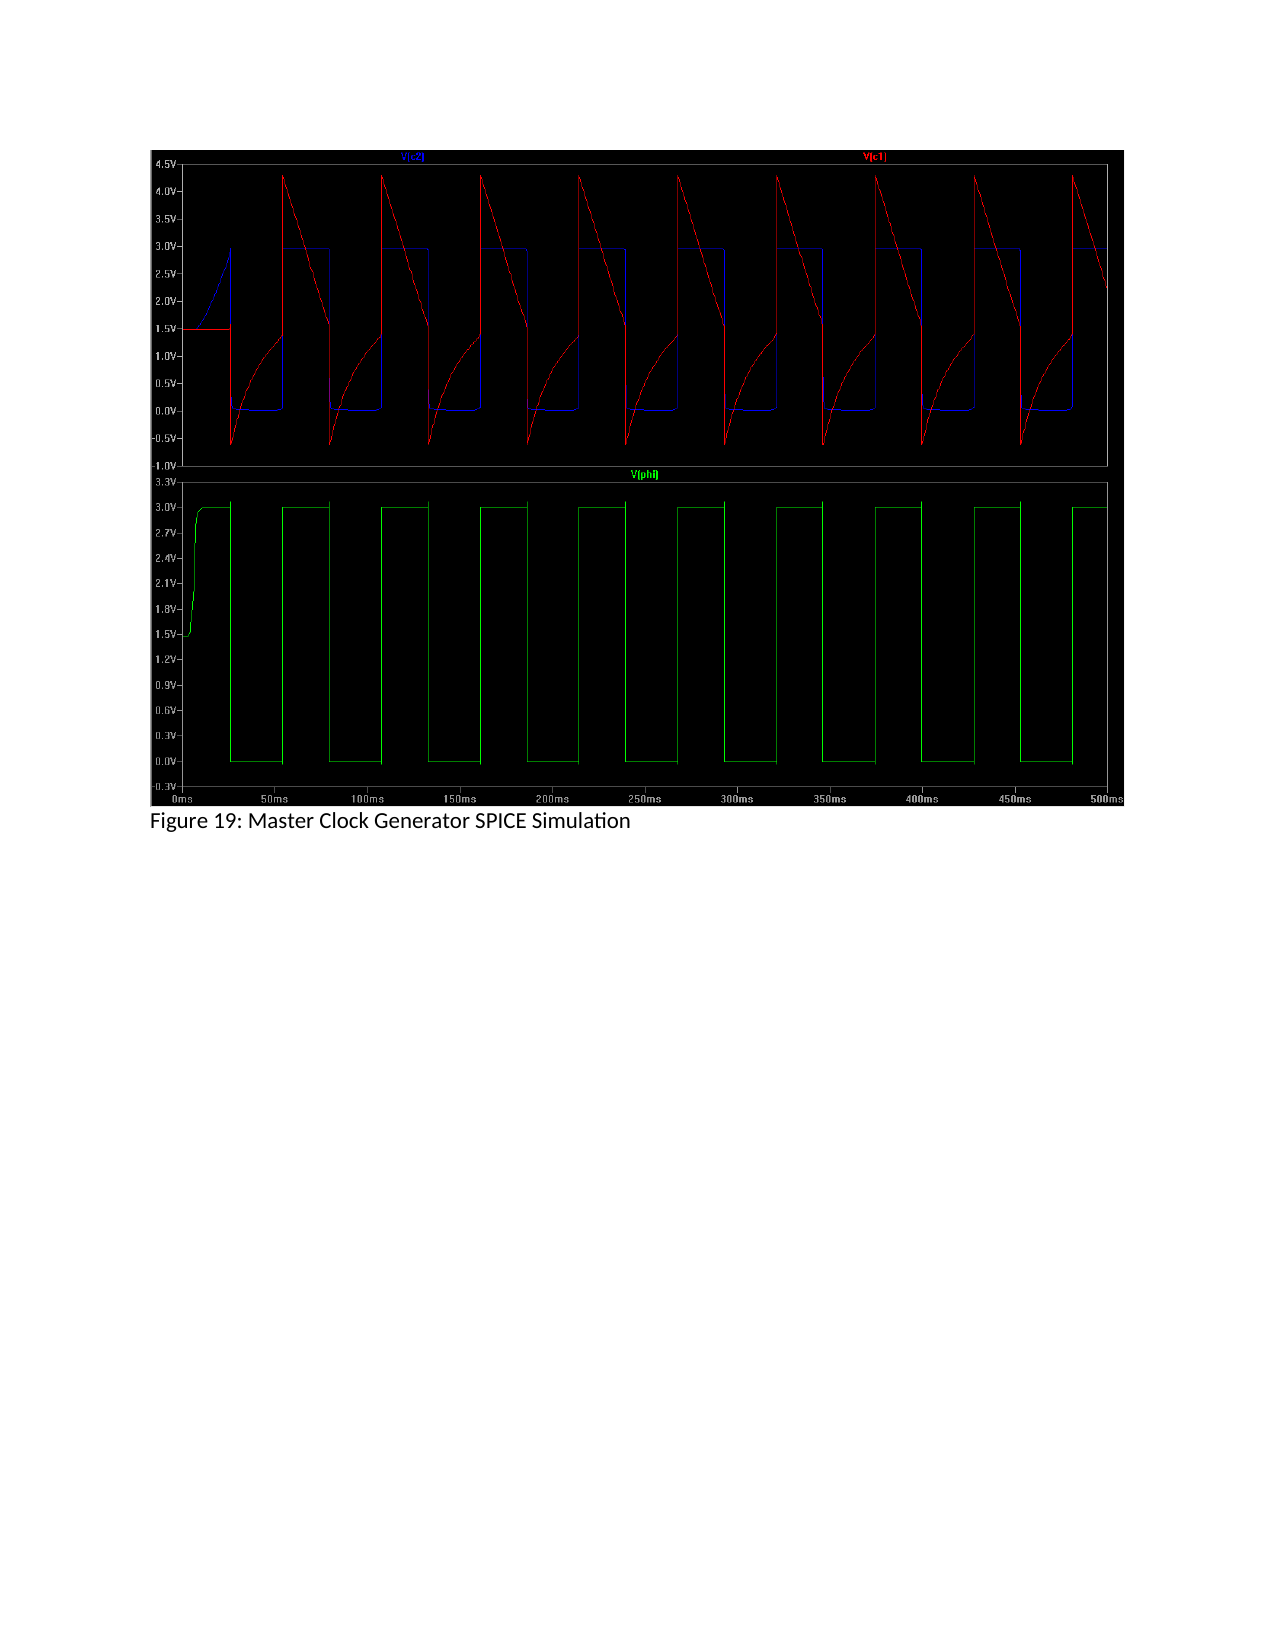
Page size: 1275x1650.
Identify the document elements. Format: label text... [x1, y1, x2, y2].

text Figure 19: Master Clock Generator SPICE Simulation [150, 807, 1125, 834]
picture [150, 150, 1125, 807]
